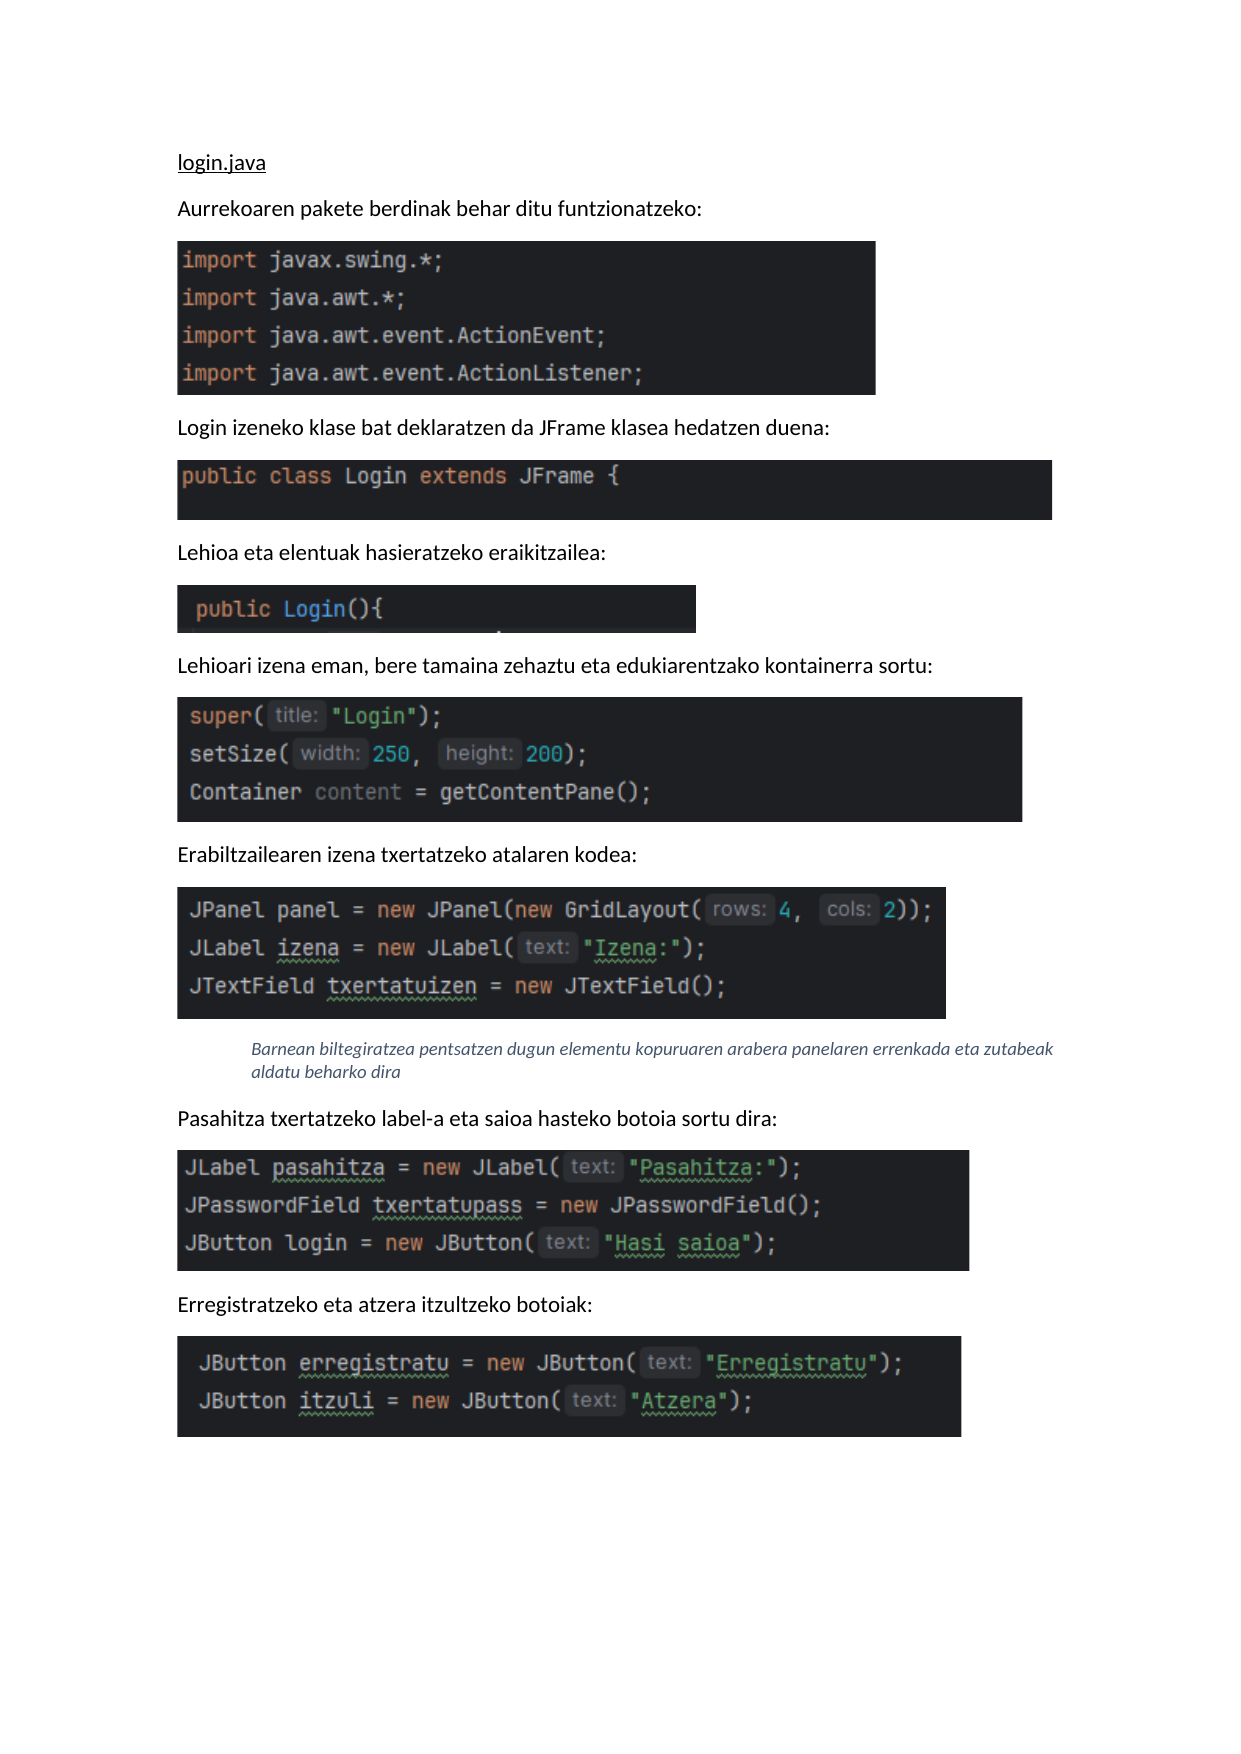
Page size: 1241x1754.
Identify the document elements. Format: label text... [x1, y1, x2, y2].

text Pasahitza txertatzeko label-a eta saioa hasteko botoia sortu dira: [177, 1104, 1063, 1132]
text Aurrekoaren pakete berdinak behar ditu funtzionatzeko: [177, 194, 1063, 222]
text Erregistratzeko eta atzera itzultzeko botoiak: [177, 1290, 1063, 1318]
picture [177, 887, 946, 1019]
text Login izeneko klase bat deklaratzen da JFrame klasea hedatzen duena: [177, 413, 1063, 441]
text Erabiltzailearen izena txertatzeko atalaren kodea: [177, 840, 1063, 868]
picture [177, 585, 696, 633]
picture [177, 697, 1023, 822]
picture [177, 241, 876, 395]
text Lehioa eta elentuak hasieratzeko eraikitzailea: [177, 538, 1063, 566]
picture [177, 1150, 970, 1271]
text Barnean biltegiratzea pentsatzen dugun elementu kopuruaren arabera panelaren errenkada eta zutabeak aldatu beharko dira [251, 1037, 1063, 1083]
picture [177, 460, 1053, 520]
text login.java [177, 148, 1063, 176]
picture [177, 1336, 962, 1437]
text Lehioari izena eman, bere tamaina zehaztu eta edukiarentzako kontainerra sortu: [177, 651, 1063, 679]
